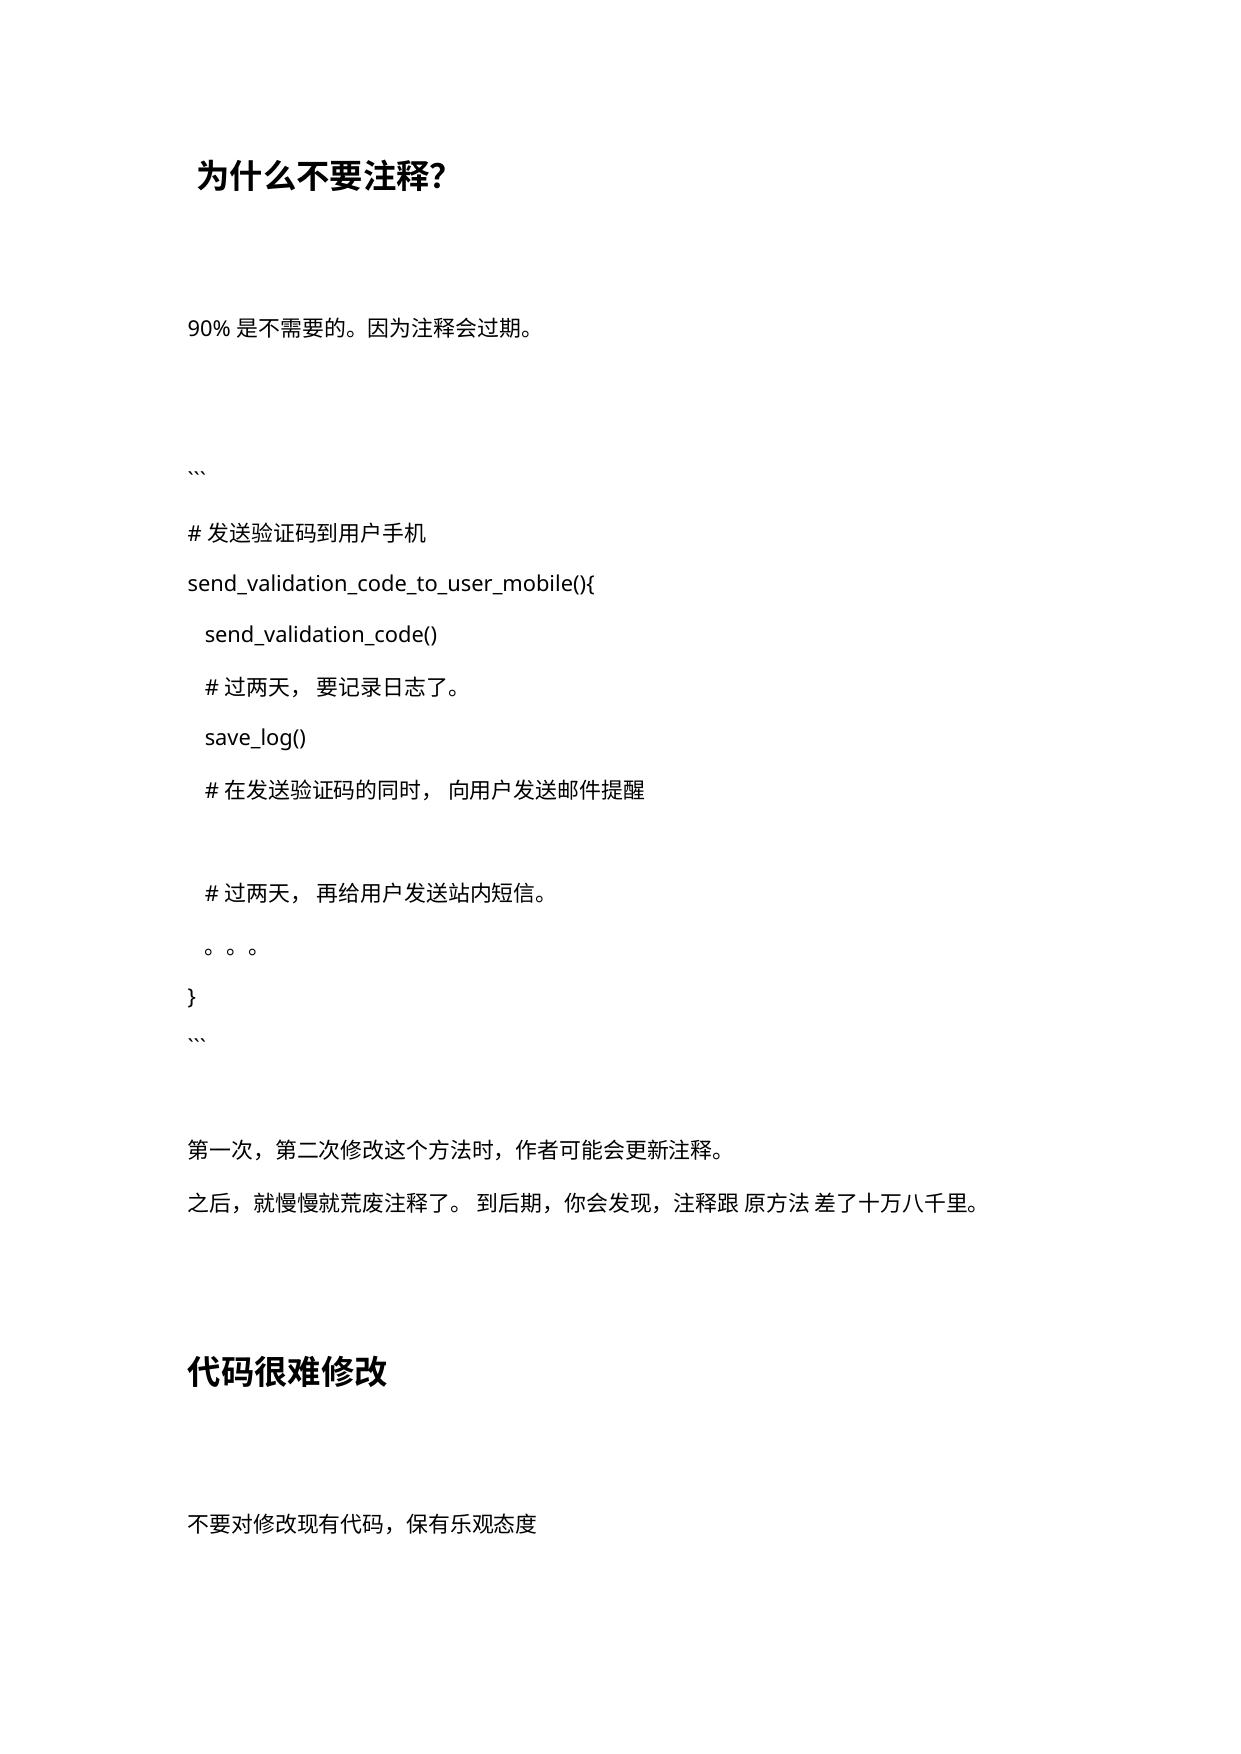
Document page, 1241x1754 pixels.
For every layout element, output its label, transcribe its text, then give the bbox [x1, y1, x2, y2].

text 不要对修改现有代码，保有乐观态度 [187, 1507, 1053, 1538]
text # 过两天， 再给用户发送站内短信。 [187, 876, 1053, 908]
subtitle 代码很难修改 [187, 1346, 1053, 1394]
text 第一次，第二次修改这个方法时，作者可能会更新注释。 [187, 1133, 1053, 1165]
text # 过两天， 要记录日志了。 [187, 669, 1053, 701]
text # 在发送验证码的同时， 向用户发送邮件提醒 [187, 773, 1053, 804]
text send_validation_code() [187, 619, 1053, 649]
text 。。。 [187, 929, 1053, 960]
text send_validation_code_to_user_mobile(){ [187, 568, 1053, 598]
text save_log() [187, 722, 1053, 752]
subtitle 为什么不要注释？ [187, 150, 1053, 198]
text 之后，就慢慢就荒废注释了。 到后期，你会发现，注释跟 原方法 差了十万八千里。 [187, 1186, 1053, 1217]
text 90% 是不需要的。因为注释会过期。 [187, 311, 1053, 343]
text # 发送验证码到用户手机 [187, 516, 1053, 547]
text ``` [187, 1032, 1053, 1062]
text ``` [187, 465, 1053, 495]
text } [187, 981, 1053, 1011]
